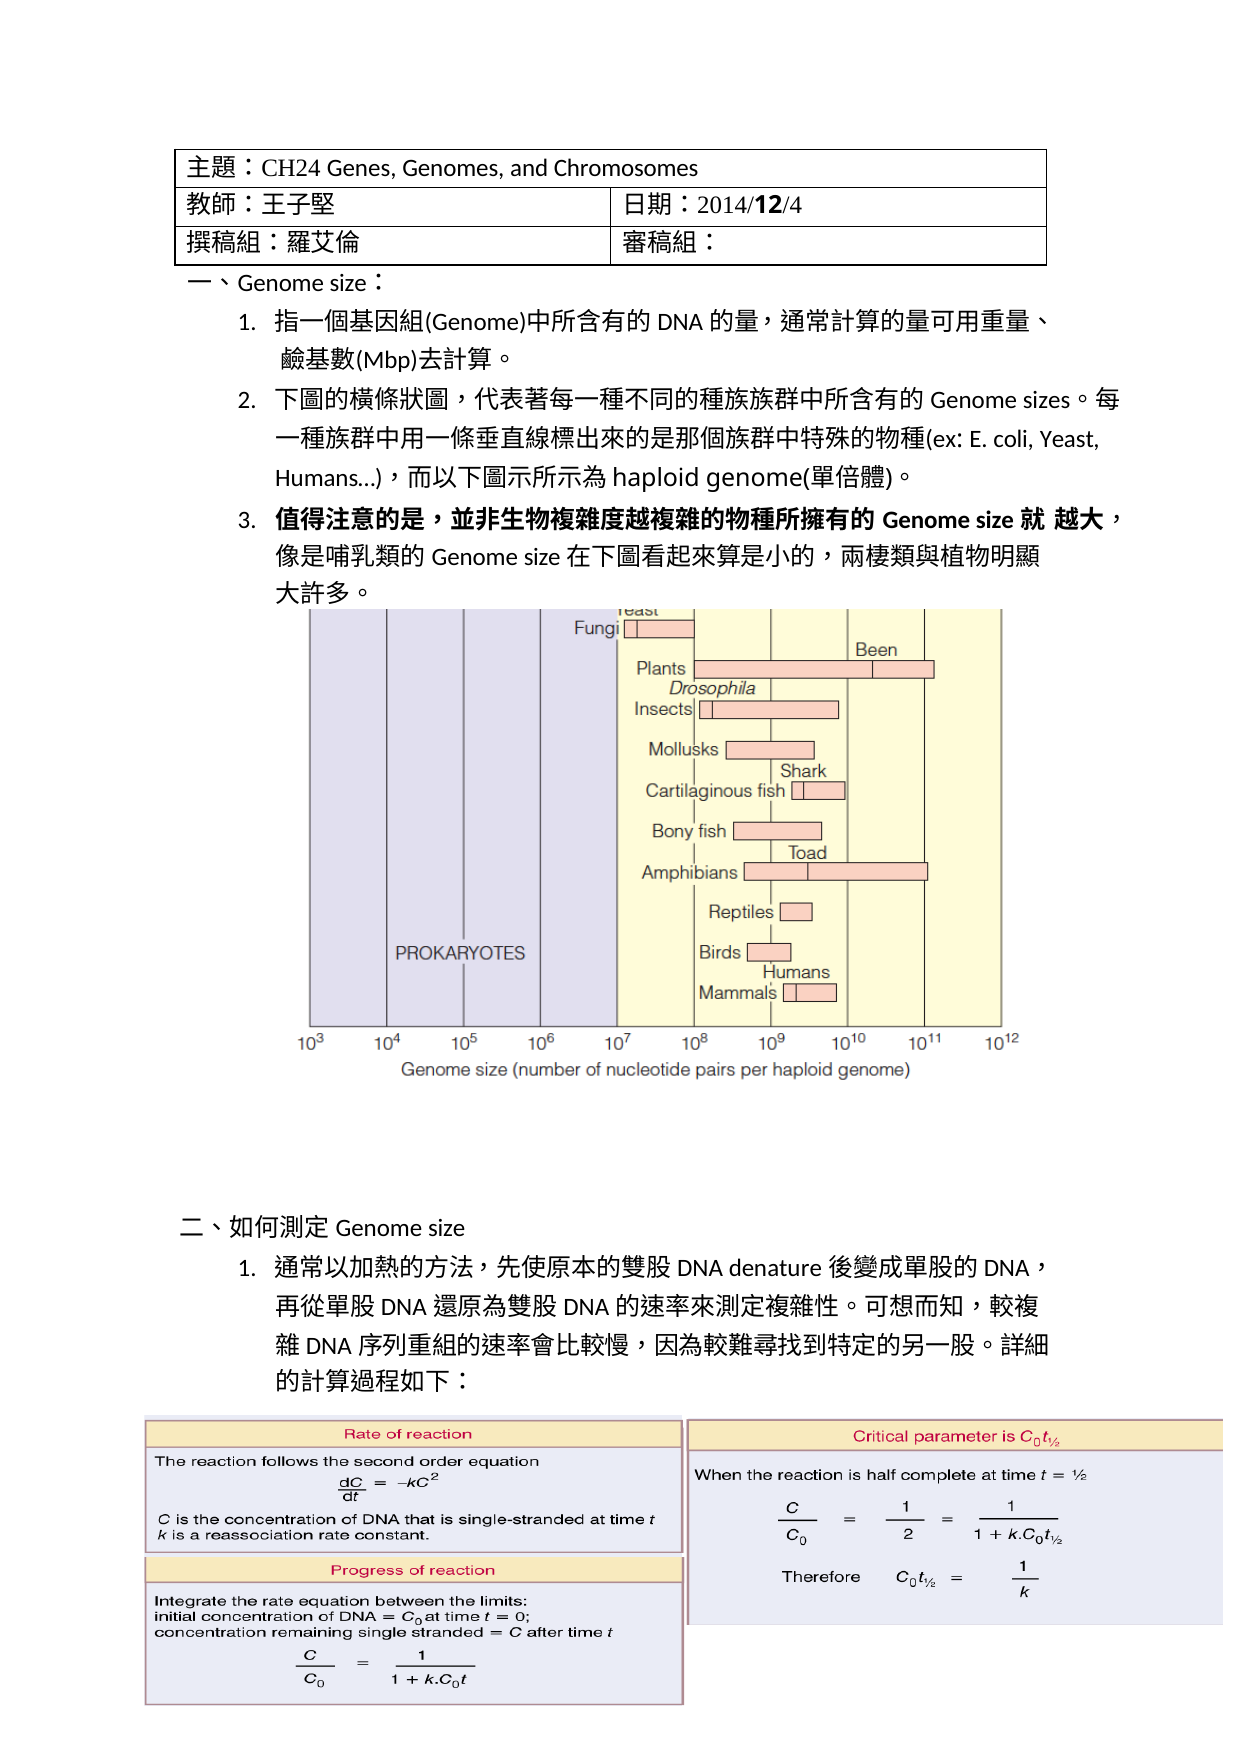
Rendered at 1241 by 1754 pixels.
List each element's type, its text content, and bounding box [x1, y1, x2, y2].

text 1. 指一個基因組(Genome)中所含有的 DNA 的量，通常計算的量可用重量、 鹼基數(Mbp)去計算。 [237, 301, 1053, 376]
text 3. 值得注意的是，並非生物複雜度越複雜的物種所擁有的 Genome size 就 越大，像是哺乳類的 Genome size 在下圖看起來算是小的，兩棲類與植物明顯 [237, 498, 1138, 573]
table_cell 審稿組： [611, 227, 1046, 264]
text 大許多。 [187, 576, 1138, 609]
text 二、如何測定 Genome size [179, 1208, 1138, 1244]
text 一、Genome size： [187, 266, 1138, 298]
picture [294, 609, 1029, 1087]
table_cell 日期：2014/12/4 [611, 188, 1046, 226]
table_cell 教師：王子堅 [176, 188, 610, 226]
picture [141, 1415, 1223, 1706]
text 2. 下圖的橫條狀圖，代表著每一種不同的種族族群中所含有的 Genome sizes。每一種族群中用一條垂直線標出來的是那個族群中特殊的物種(ex: E. coli, Yeast, Humans…)，而以下圖示所示為haploid genome(單倍體)。 [237, 379, 1138, 494]
table_header 主題：CH24 Genes, Genomes, and Chromosomes [176, 150, 1046, 187]
table_cell 撰稿組：羅艾倫 [176, 227, 610, 264]
text 1. 通常以加熱的方法，先使原本的雙股 DNA denature 後變成單股的 DNA， 再從單股 DNA 還原為雙股 DNA 的速率來測定複雜性。可想而知，較複 雜 DNA 序列重組的速率會比較慢，因為較難尋找到特定的另一股。詳細 的計算過程如下： [237, 1247, 1062, 1398]
